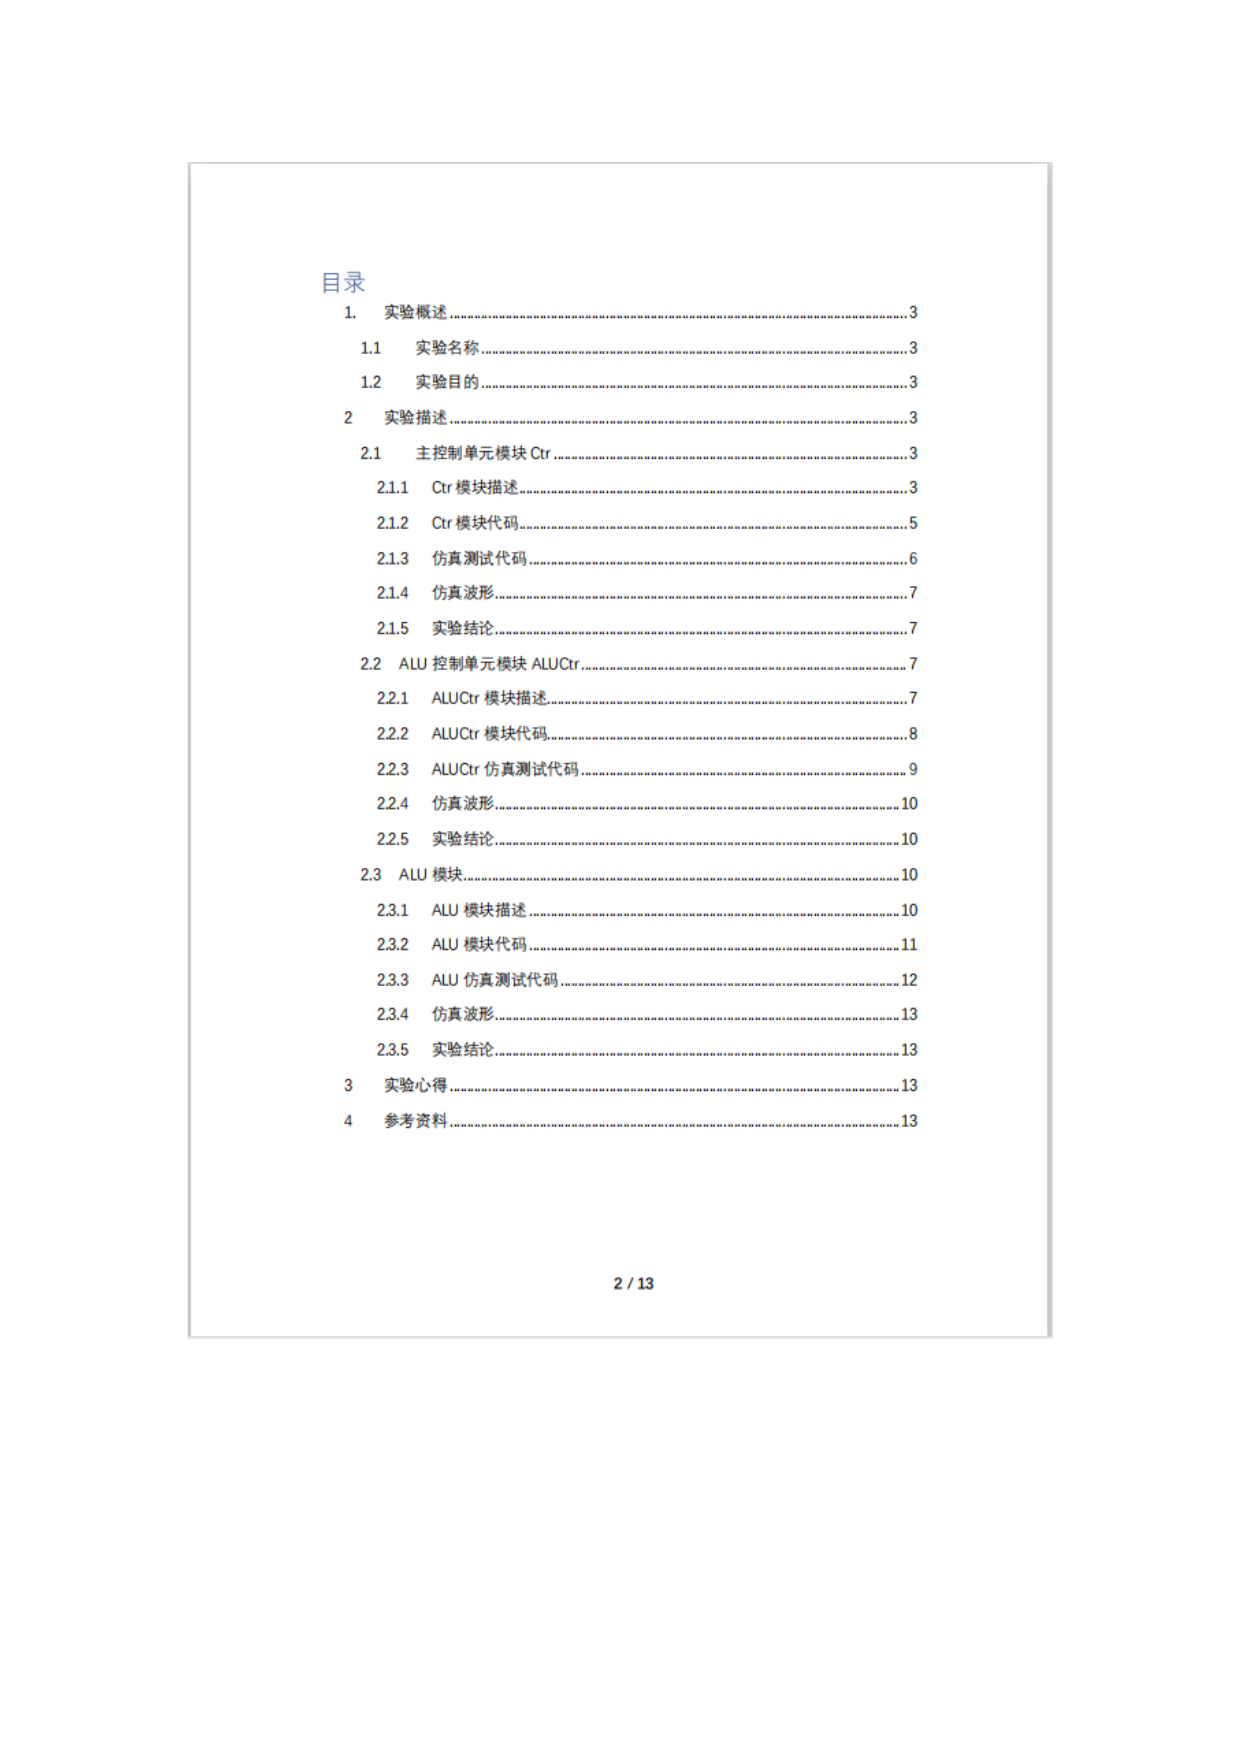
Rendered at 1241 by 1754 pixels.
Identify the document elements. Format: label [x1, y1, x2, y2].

picture [187, 162, 1053, 1339]
